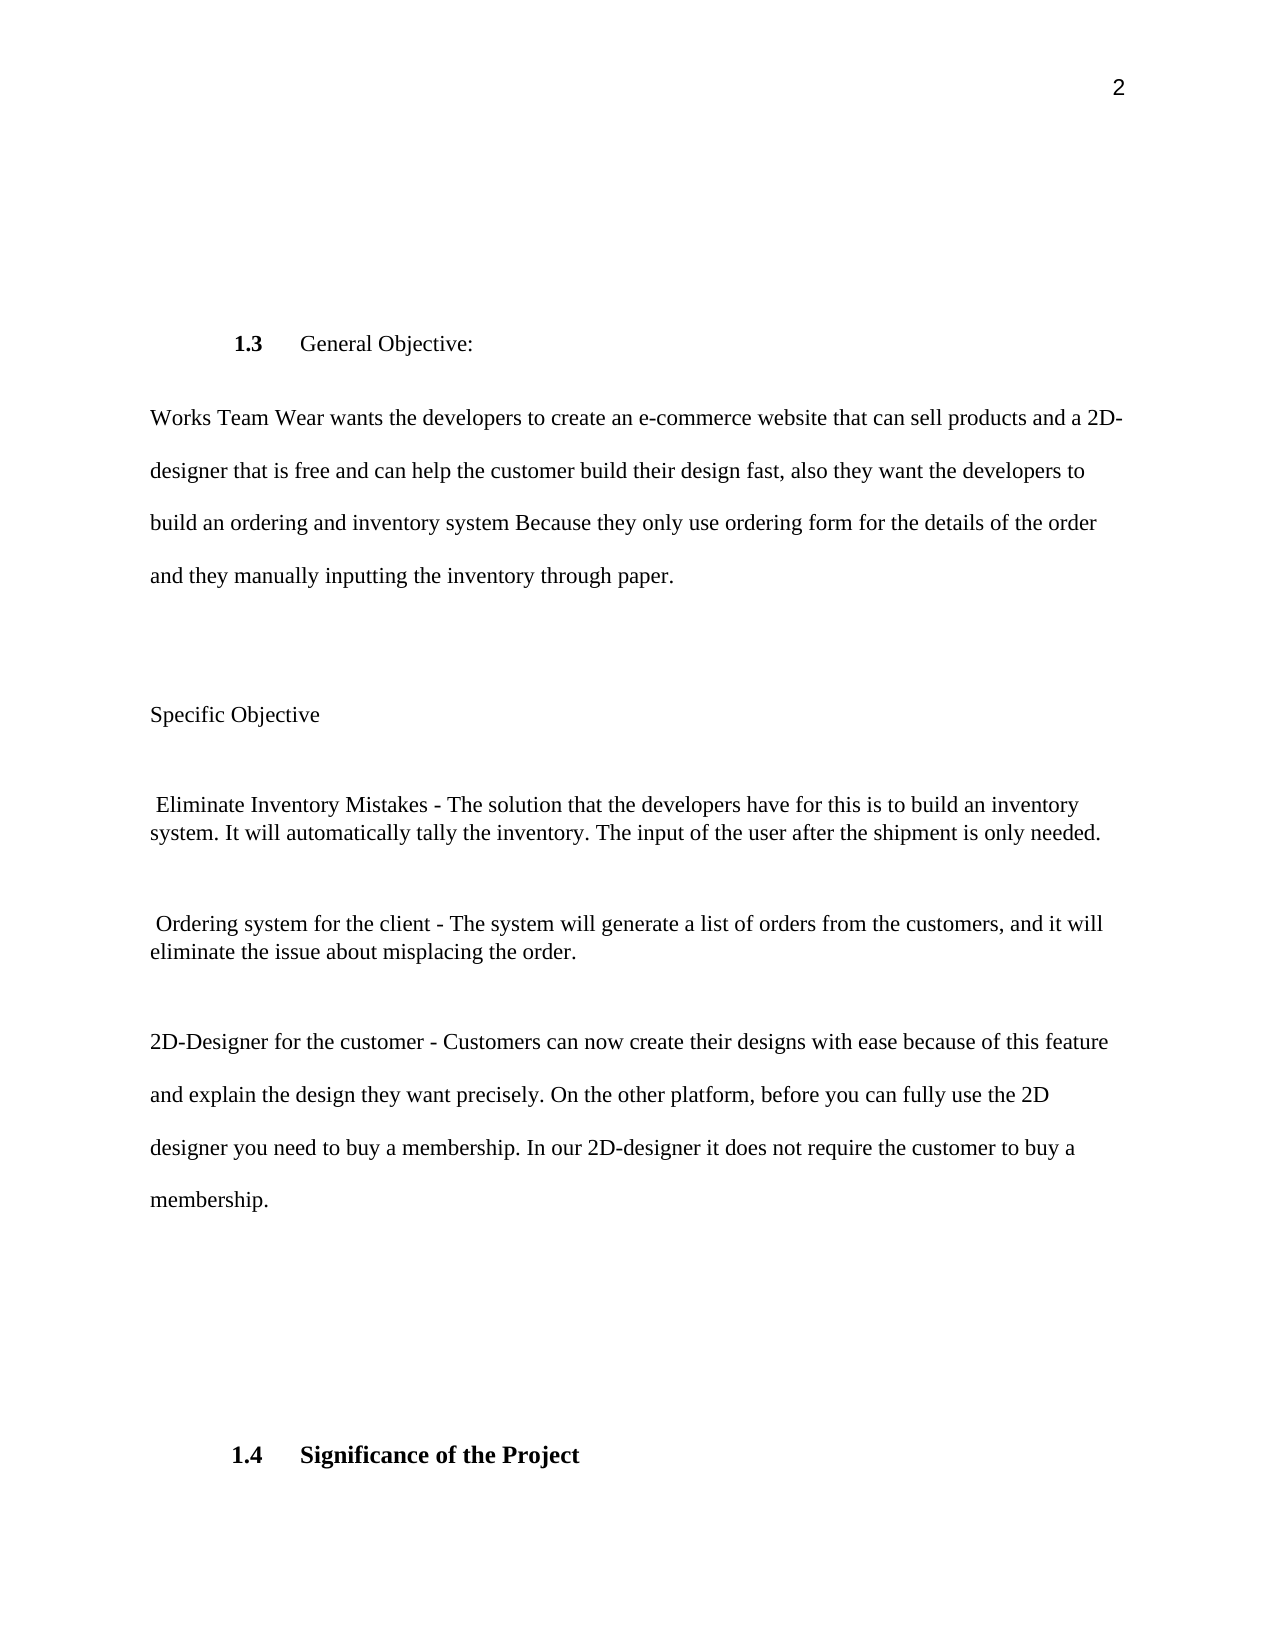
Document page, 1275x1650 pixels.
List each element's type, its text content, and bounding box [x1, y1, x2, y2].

text Works Team Wear wants the developers to create an e-commerce website that can sell products and a 2D- designer that is free and can help the customer build their design fast, also they want the developers to build an ordering and inventory system Because they only use ordering form for the details of the order and they manually inputting the inventory through paper. [150, 404, 1125, 588]
list General Objective: [262, 330, 1125, 357]
text 2D-Designer for the customer - Customers can now create their designs with ease because of this feature and explain the design they want precisely. On the other platform, before you can fully use the 2D designer you need to buy a membership. In our 2D-designer it does not require the customer to buy a membership. [150, 1028, 1125, 1213]
text Ordering system for the client - The system will generate a list of orders from the customers, and it will eliminate the issue about misplacing the order. [150, 910, 1125, 964]
subtitle Significance of the Project [262, 1440, 1125, 1468]
text Eliminate Inventory Mistakes - The solution that the developers have for this is to build an inventory system. It will automatically tally the inventory. The input of the user after the shipment is only needed. [150, 791, 1125, 846]
text Specific Objective [150, 701, 1125, 727]
